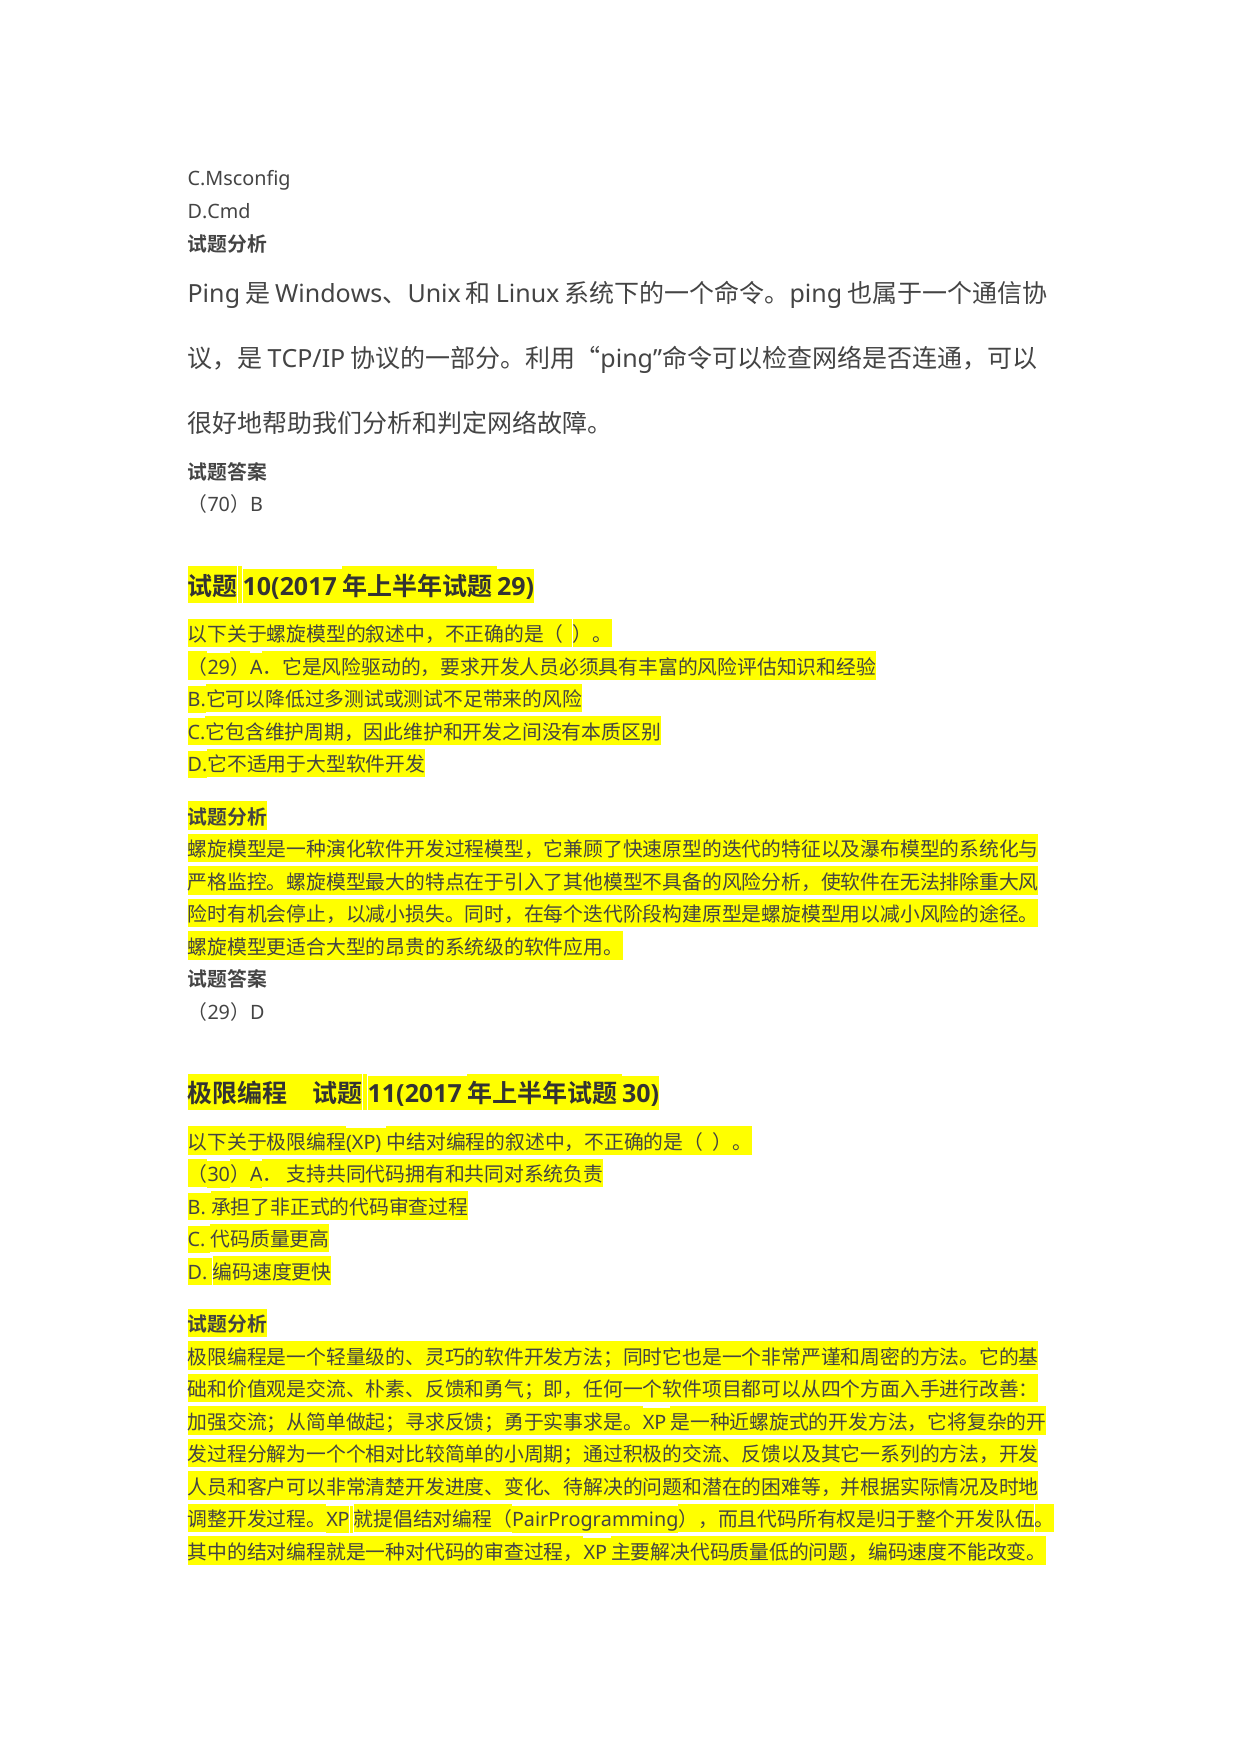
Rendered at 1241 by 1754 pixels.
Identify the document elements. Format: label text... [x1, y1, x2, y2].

subtitle 试题10(2017年上半年试题29) [187, 552, 1053, 617]
text 试题分析 [187, 227, 1053, 259]
text Ping是Windows、Unix和Linux系统下的一个命令。ping也属于一个通信协议，是TCP/IP协议的一部分。利用“ping”命令可以检查网络是否连通，可以很好地帮助我们分析和判定网络故障。 [187, 259, 1053, 454]
text 螺旋模型是一种演化软件开发过程模型，它兼顾了快速原型的迭代的特征以及瀑布模型的系统化与严格监控。螺旋模型最大的特点在于引入了其他模型不具备的风险分析，使软件在无法排除重大风险时有机会停止，以减小损失。同时，在每个迭代阶段构建原型是螺旋模型用以减小风险的途径。螺旋模型更适合大型的昂贵的系统级的软件应用。 [187, 832, 1053, 962]
text （29）D [187, 994, 1053, 1027]
text 试题分析 [187, 1307, 1053, 1339]
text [187, 162, 1053, 227]
text （70）B [187, 487, 1053, 519]
text 以下关于极限编程(XP) 中结对编程的叙述中，不正确的是（ ）。 （30）A． 支持共同代码拥有和共同对系统负责 B. 承担了非正式的代码审查过程 C. 代码质量更高 D. 编码速度更快 [187, 1124, 1053, 1287]
text 试题分析 [187, 799, 1053, 832]
text 极限编程是一个轻量级的、灵巧的软件开发方法；同时它也是一个非常严谨和周密的方法。它的基础和价值观是交流、朴素、反馈和勇气；即，任何一个软件项目都可以从四个方面入手进行改善：加强交流；从简单做起；寻求反馈；勇于实事求是。XP是一种近螺旋式的开发方法，它将复杂的开发过程分解为一个个相对比较简单的小周期；通过积极的交流、反馈以及其它一系列的方法，开发人员和客户可以非常清楚开发进度、变化、待解决的问题和潜在的困难等，并根据实际情况及时地调整开发过程。XP就提倡结对编程（PairProgramming），而且代码所有权是归于整个开发队伍。其中的结对编程就是一种对代码的审查过程，XP主要解决代码质量低的问题，编码速度不能改变。 [187, 1339, 1053, 1567]
text 试题答案 [187, 454, 1053, 487]
subtitle 极限编程 试题11(2017年上半年试题30) [187, 1059, 1053, 1124]
text 以下关于螺旋模型的叙述中，不正确的是（ ）。 （29）A．它是风险驱动的，要求开发人员必须具有丰富的风险评估知识和经验 B.它可以降低过多测试或测试不足带来的风险 C.它包含维护周期，因此维护和开发之间没有本质区别 D.它不适用于大型软件开发 [187, 617, 1053, 779]
text 试题答案 [187, 962, 1053, 994]
